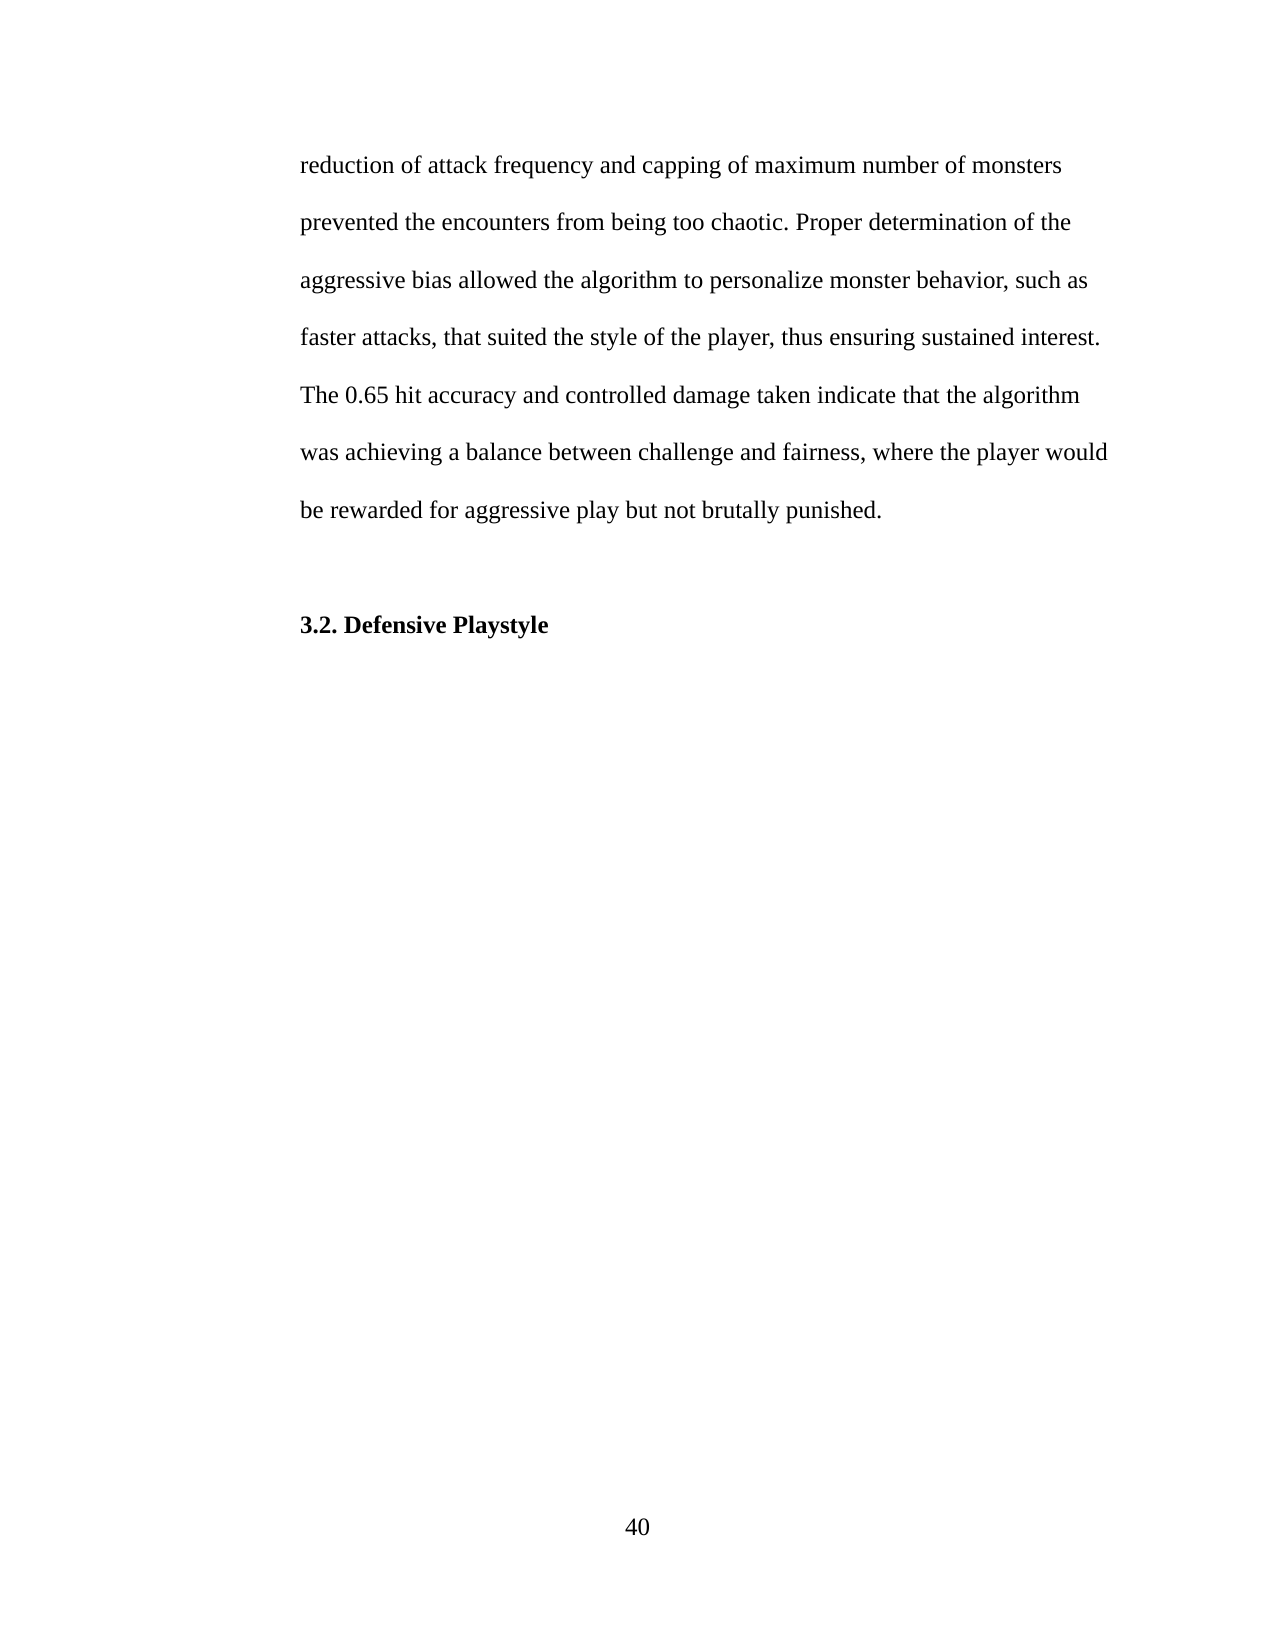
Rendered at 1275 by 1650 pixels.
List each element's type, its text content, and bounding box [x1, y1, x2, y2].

list 3.2. Defensive Playstyle [300, 610, 1125, 639]
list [300, 150, 1125, 524]
